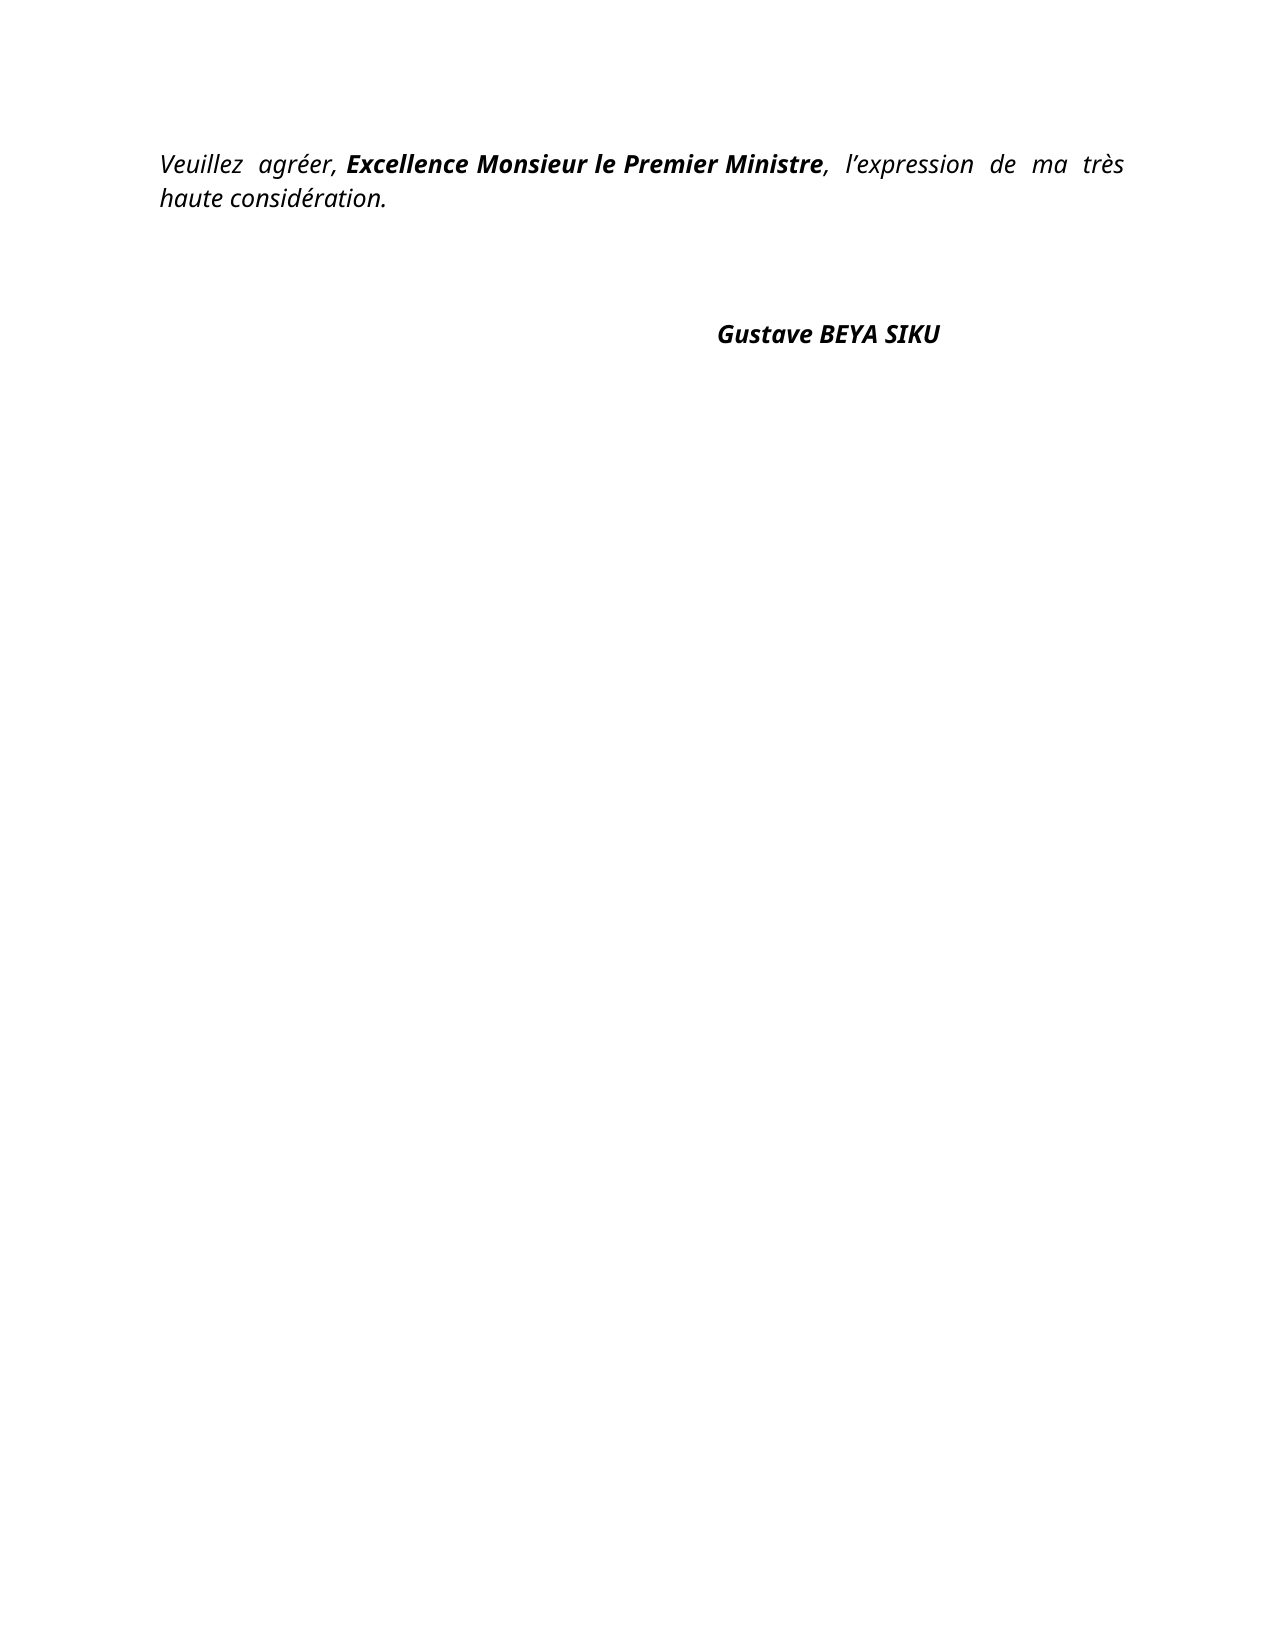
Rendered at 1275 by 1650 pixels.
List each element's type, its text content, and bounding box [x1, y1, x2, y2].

list Veuillez agréer, Excellence Monsieur le Premier Ministre, l’expression de ma très haute considération. [159, 147, 1125, 215]
list Gustave BEYA SIKU [159, 317, 1125, 351]
